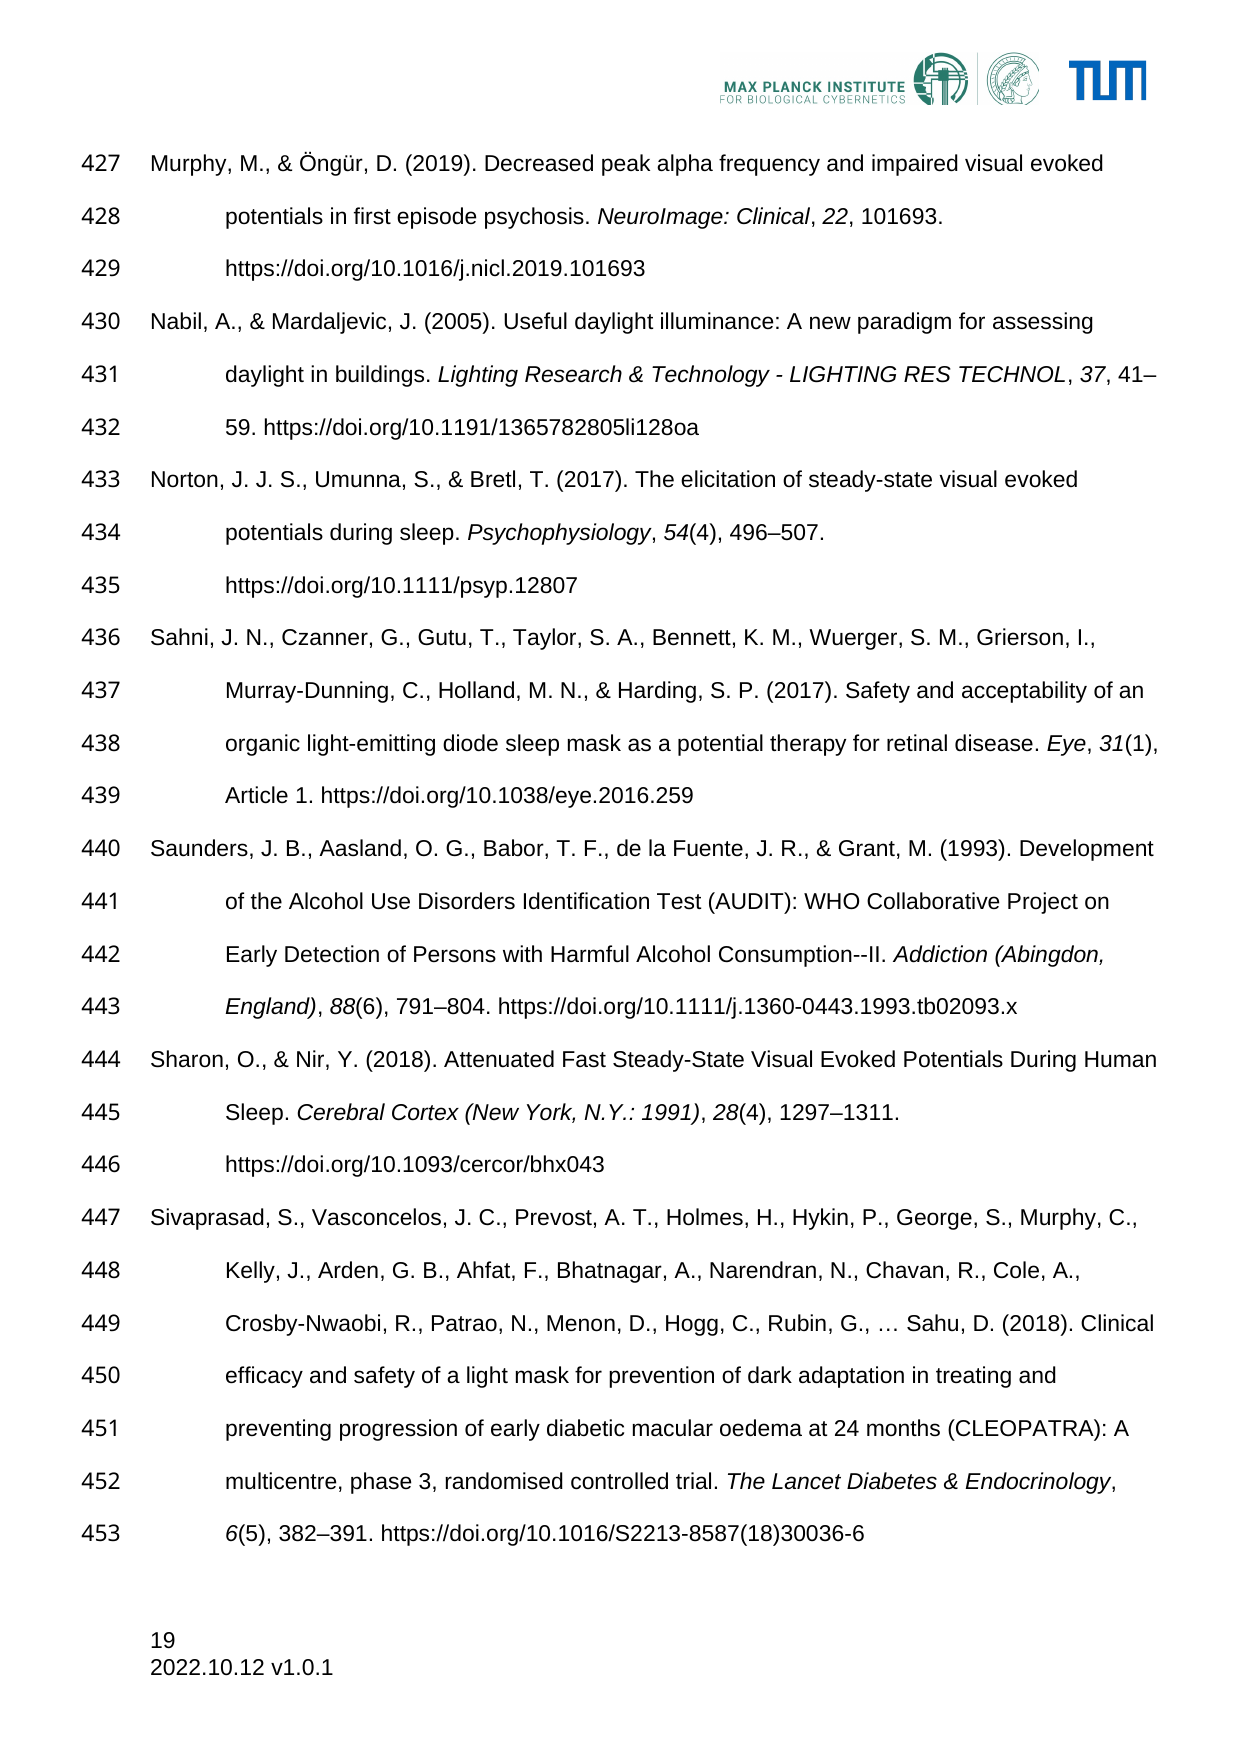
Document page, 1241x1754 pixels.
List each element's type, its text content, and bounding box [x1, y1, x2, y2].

text Nabil, A., & Mardaljevic, J. (2005). Useful daylight illuminance: A new paradigm for assessing daylight in buildings. Lighting Research & Technology - LIGHTING RES TECHNOL, 37, 41–59. https://doi.org/10.1191/1365782805li128oa [150, 308, 1166, 440]
picture [720, 52, 1039, 105]
text Sharon, O., & Nir, Y. (2018). Attenuated Fast Steady-State Visual Evoked Potentials During Human Sleep. Cerebral Cortex (New York, N.Y.: 1991), 28(4), 1297–1311. https://doi.org/10.1093/cercor/bhx043 [150, 1046, 1166, 1178]
text Murphy, M., & Öngür, D. (2019). Decreased peak alpha frequency and impaired visual evoked potentials in first episode psychosis. NeuroImage: Clinical, 22, 101693. https://doi.org/10.1016/j.nicl.2019.101693 [150, 150, 1166, 282]
text Sahni, J. N., Czanner, G., Gutu, T., Taylor, S. A., Bennett, K. M., Wuerger, S. M., Grierson, I., Murray-Dunning, C., Holland, M. N., & Harding, S. P. (2017). Safety and acceptability of an organic light-emitting diode sleep mask as a potential therapy for retinal disease. Eye, 31(1), Article 1. https://doi.org/10.1038/eye.2016.259 [150, 624, 1166, 809]
text Norton, J. J. S., Umunna, S., & Bretl, T. (2017). The elicitation of steady-state visual evoked potentials during sleep. Psychophysiology, 54(4), 496–507. https://doi.org/10.1111/psyp.12807 [150, 466, 1166, 598]
text Sivaprasad, S., Vasconcelos, J. C., Prevost, A. T., Holmes, H., Hykin, P., George, S., Murphy, C., Kelly, J., Arden, G. B., Ahfat, F., Bhatnagar, A., Narendran, N., Chavan, R., Cole, A., Crosby-Nwaobi, R., Patrao, N., Menon, D., Hogg, C., Rubin, G., … Sahu, D. (2018). Clinical efficacy and safety of a light mask for prevention of dark adaptation in treating and preventing progression of early diabetic macular oedema at 24 months (CLEOPATRA): A multicentre, phase 3, randomised controlled trial. The Lancet Diabetes & Endocrinology, 6(5), 382–391. https://doi.org/10.1016/S2213-8587(18)30036-6 [150, 1204, 1166, 1547]
picture [1069, 60, 1147, 101]
text Saunders, J. B., Aasland, O. G., Babor, T. F., de la Fuente, J. R., & Grant, M. (1993). Development of the Alcohol Use Disorders Identification Test (AUDIT): WHO Collaborative Project on Early Detection of Persons with Harmful Alcohol Consumption--II. Addiction (Abingdon, England), 88(6), 791–804. https://doi.org/10.1111/j.1360-0443.1993.tb02093.x [150, 835, 1166, 1020]
